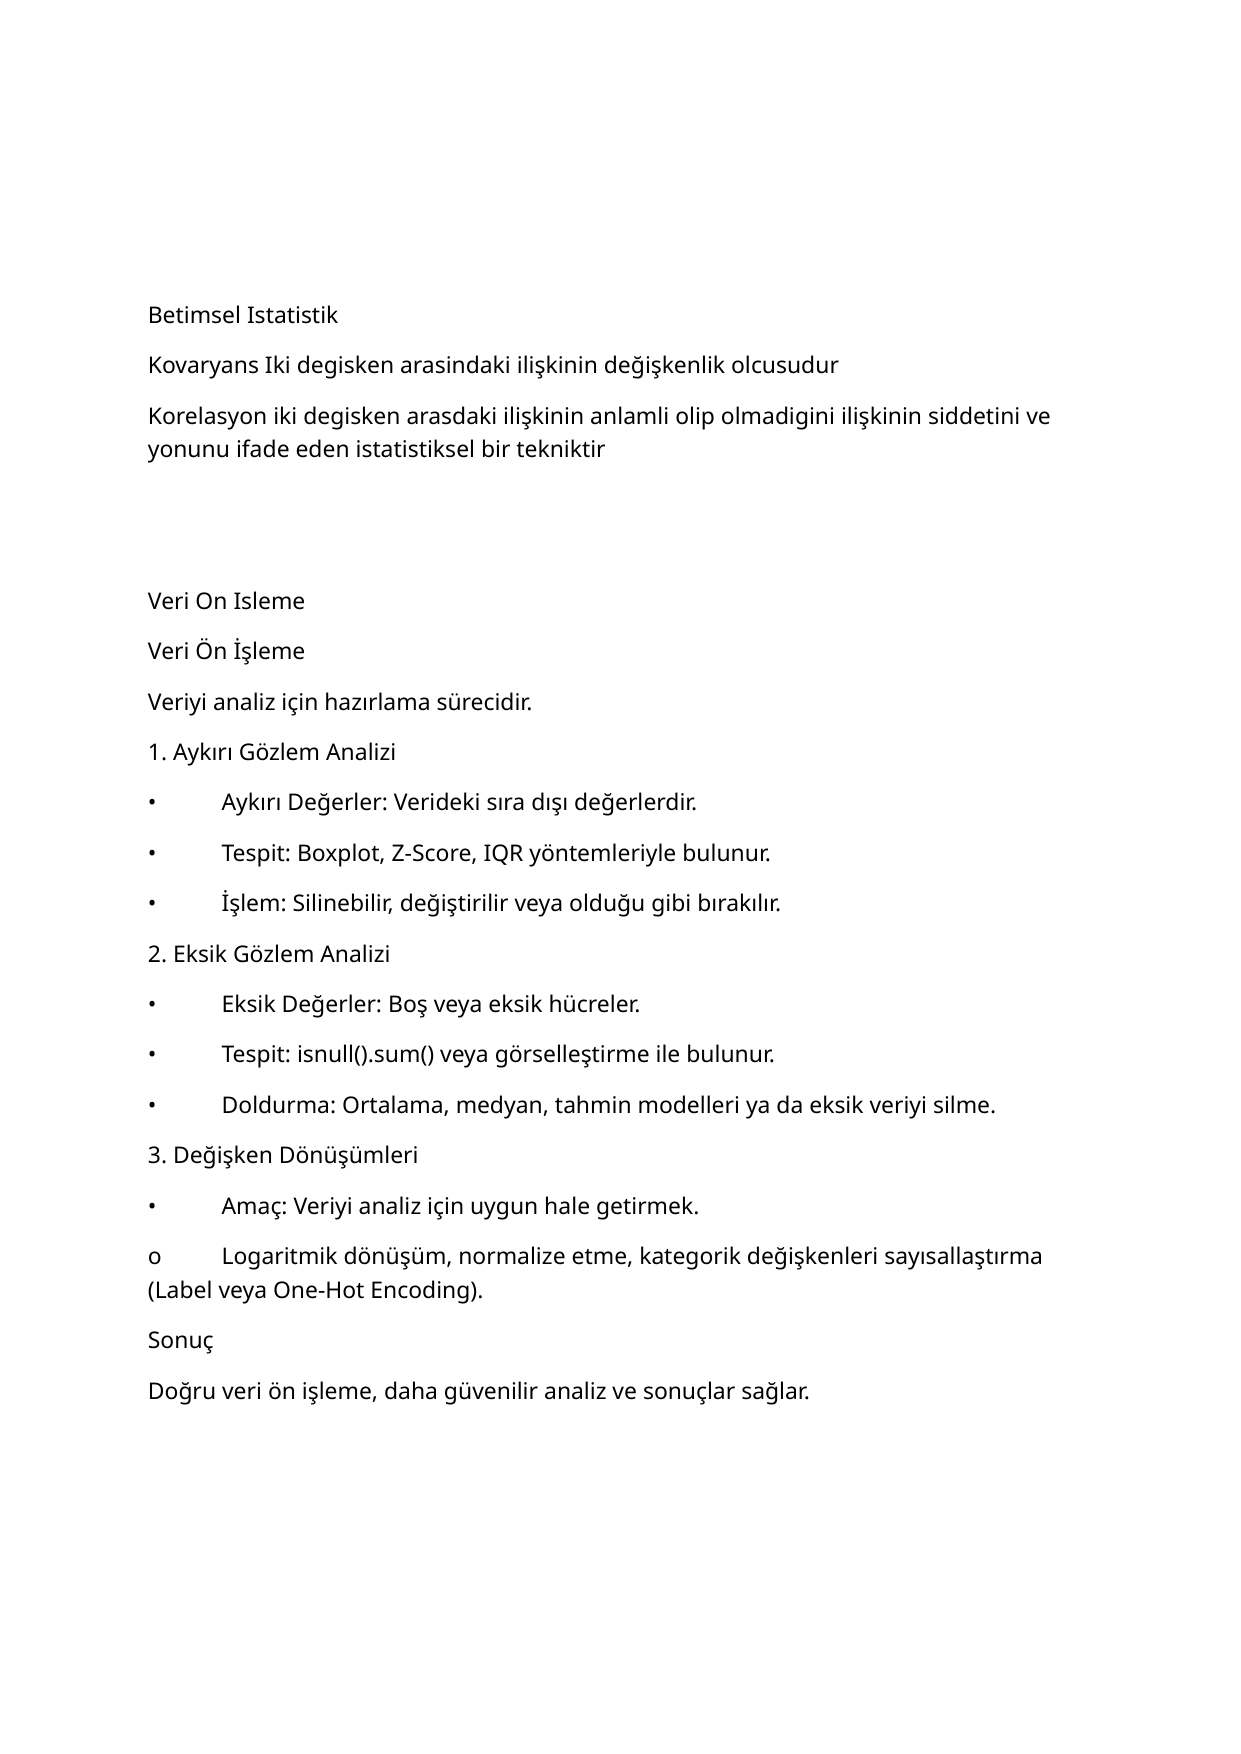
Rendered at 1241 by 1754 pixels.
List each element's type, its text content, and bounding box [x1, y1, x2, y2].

text 3. Değişken Dönüşümleri [148, 1139, 1093, 1171]
text 2. Eksik Gözlem Analizi [148, 938, 1093, 969]
text • Tespit: isnull().sum() veya görselleştirme ile bulunur. [148, 1038, 1093, 1070]
text Betimsel Istatistik [148, 299, 1093, 330]
text Veri Ön İşleme [148, 635, 1093, 666]
text Veri On Isleme [148, 585, 1093, 616]
text Sonuç [148, 1324, 1093, 1356]
text Doğru veri ön işleme, daha güvenilir analiz ve sonuçlar sağlar. [148, 1375, 1093, 1406]
text • Eksik Değerler: Boş veya eksik hücreler. [148, 988, 1093, 1019]
text • Tespit: Boxplot, Z-Score, IQR yöntemleriyle bulunur. [148, 837, 1093, 868]
text o Logaritmik dönüşüm, normalize etme, kategorik değişkenleri sayısallaştırma (Label veya One-Hot Encoding). [148, 1240, 1093, 1305]
text Korelasyon iki degisken arasdaki ilişkinin anlamli olip olmadigini ilişkinin siddetini ve yonunu ifade eden istatistiksel bir tekniktir [148, 400, 1093, 465]
text • Amaç: Veriyi analiz için uygun hale getirmek. [148, 1190, 1093, 1221]
text • Doldurma: Ortalama, medyan, tahmin modelleri ya da eksik veriyi silme. [148, 1089, 1093, 1120]
text • Aykırı Değerler: Verideki sıra dışı değerlerdir. [148, 786, 1093, 818]
text 1. Aykırı Gözlem Analizi [148, 736, 1093, 767]
text Veriyi analiz için hazırlama sürecidir. [148, 686, 1093, 717]
text Kovaryans Iki degisken arasindaki ilişkinin değişkenlik olcusudur [148, 349, 1093, 381]
text • İşlem: Silinebilir, değiştirilir veya olduğu gibi bırakılır. [148, 887, 1093, 918]
